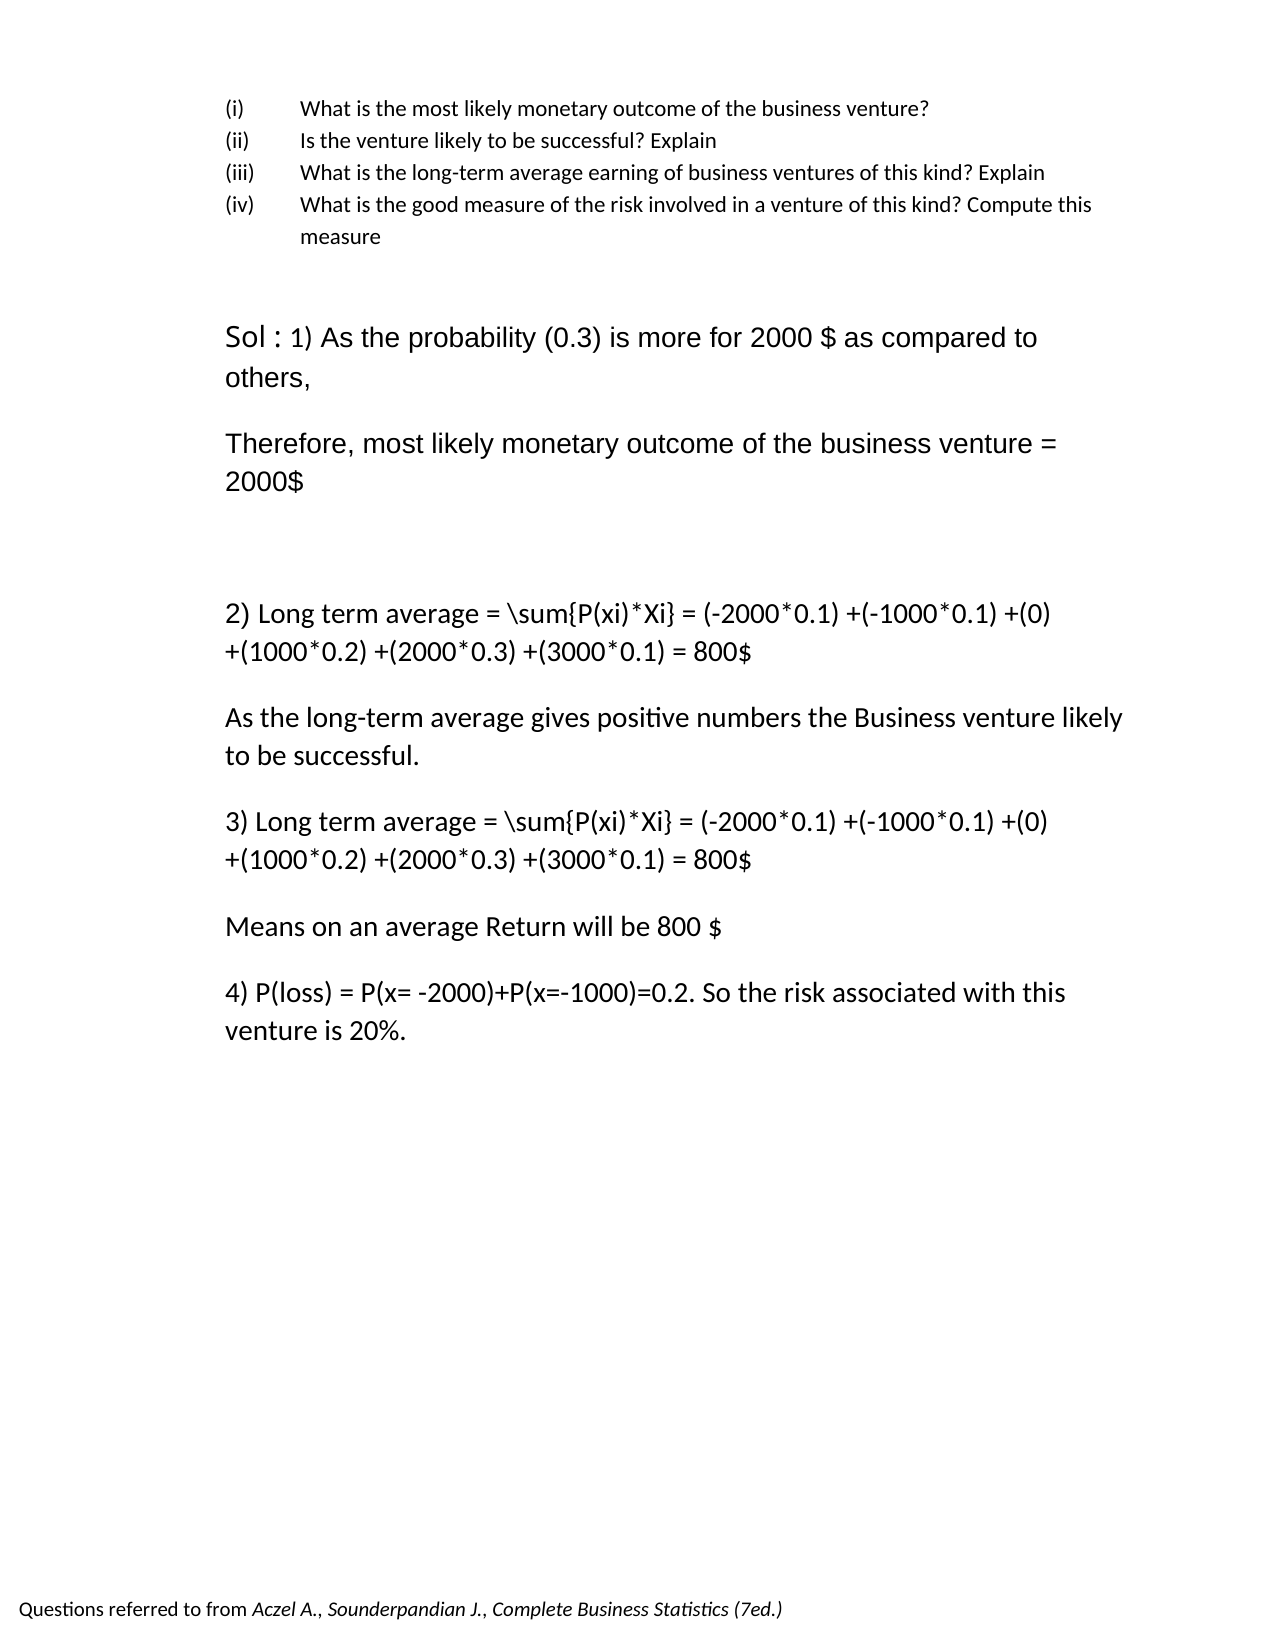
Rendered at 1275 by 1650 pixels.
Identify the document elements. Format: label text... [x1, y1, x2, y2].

text Therefore, most likely monetary outcome of the business venture = 2000$ [225, 422, 1125, 497]
text 3) Long term average = \sum{P(xi)*Xi} = (-2000*0.1) +(-1000*0.1) +(0) +(1000*0.2) +(2000*0.3) +(3000*0.1) = 800$ [225, 802, 1125, 877]
text 4) P(loss) = P(x= -2000)+P(x=-1000)=0.2. So the risk associated with this venture is 20%. [225, 972, 1125, 1047]
text Sol : 1) As the probability (0.3) is more for 2000 $ as compared to others, [225, 316, 1125, 393]
list What is the most likely monetary outcome of the business venture? [225, 94, 1125, 122]
list What is the long-term average earning of business ventures of this kind? Explain [225, 158, 1125, 186]
list What is the good measure of the risk involved in a venture of this kind? Compute this measure [225, 190, 1125, 251]
list Is the venture likely to be successful? Explain [225, 126, 1125, 154]
text As the long-term average gives positive numbers the Business venture likely to be successful. [225, 697, 1125, 772]
text 2) Long term average = \sum{P(xi)*Xi} = (-2000*0.1) +(-1000*0.1) +(0) +(1000*0.2) +(2000*0.3) +(3000*0.1) = 800$ [225, 593, 1125, 668]
text Means on an average Return will be 800 $ [225, 906, 1125, 943]
